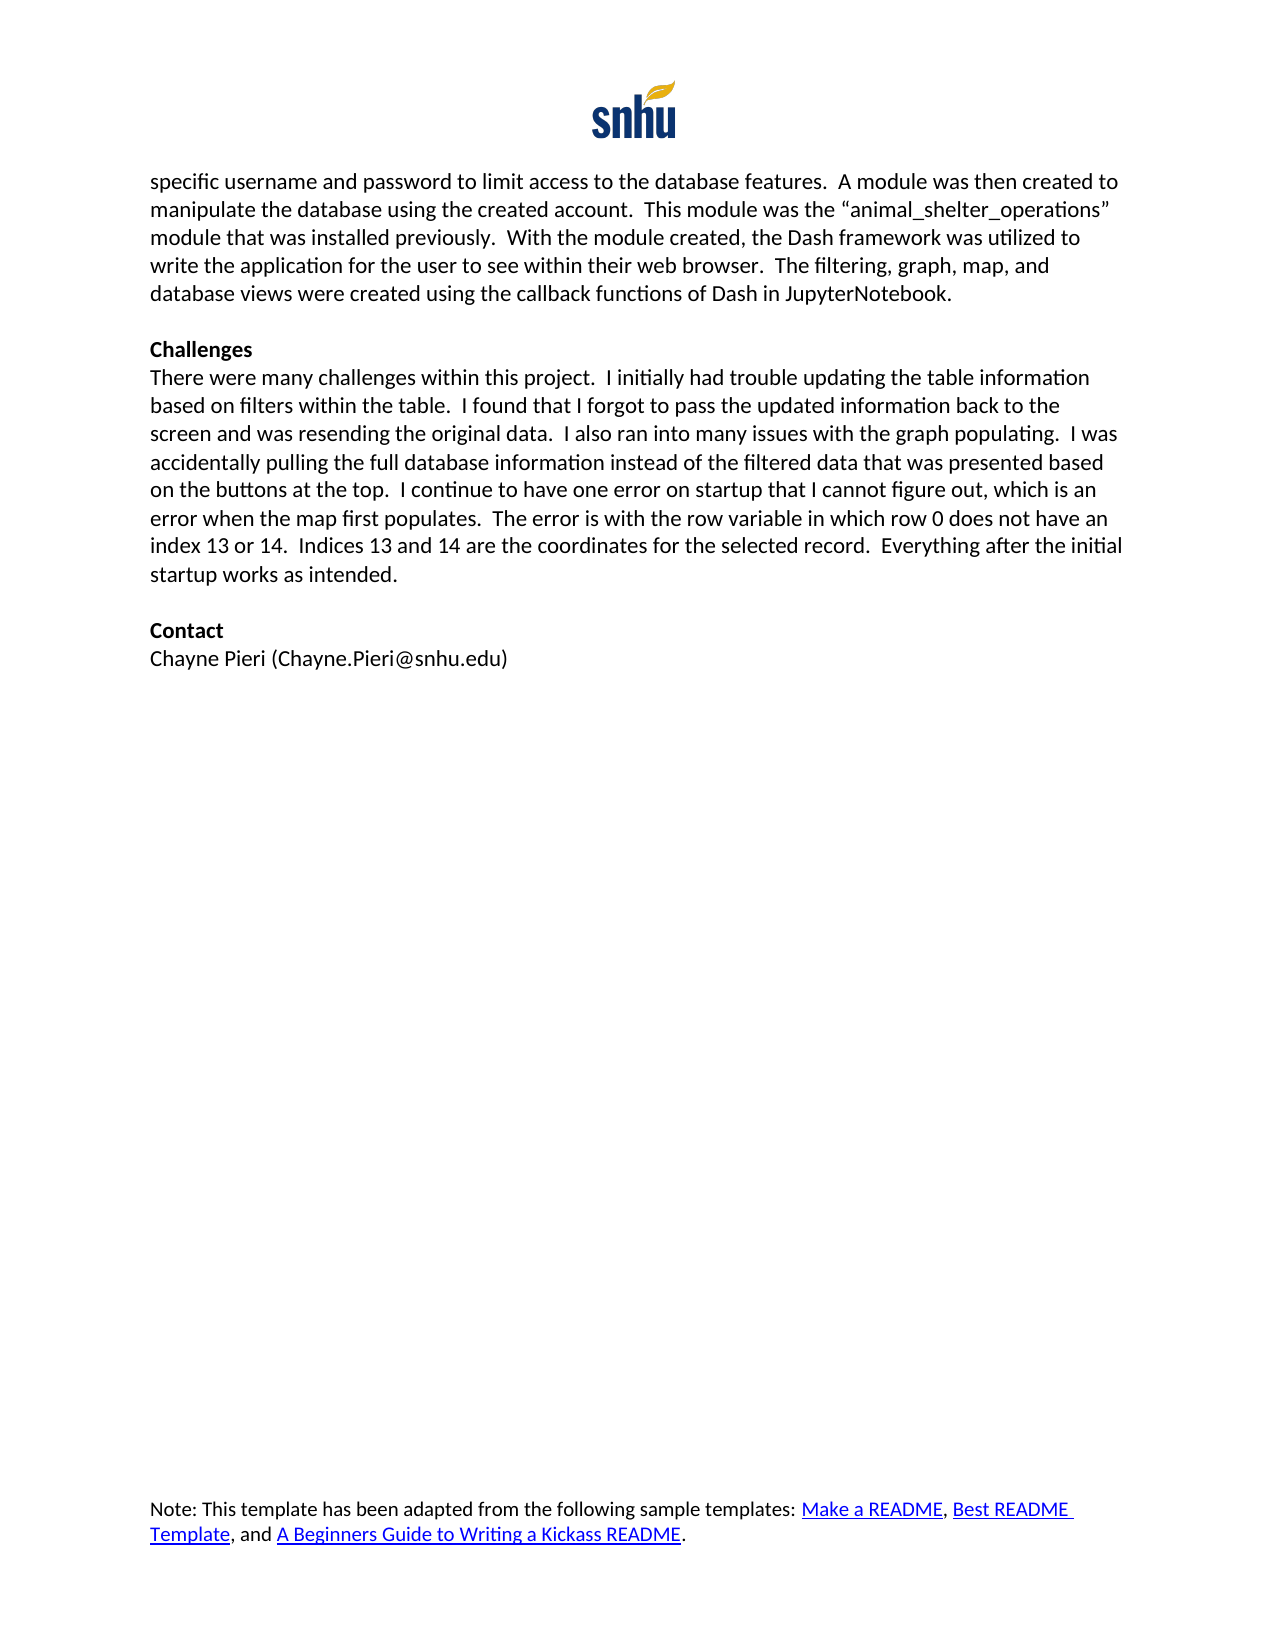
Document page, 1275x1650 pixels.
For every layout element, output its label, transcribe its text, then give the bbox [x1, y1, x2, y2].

text There were many challenges within this project. I initially had trouble updating the table information based on filters within the table. I found that I forgot to pass the updated information back to the screen and was resending the original data. I also ran into many issues with the graph populating. I was accidentally pulling the full database information instead of the filtered data that was presented based on the buttons at the top. I continue to have one error on startup that I cannot figure out, which is an error when the map first populates. The error is with the row variable in which row 0 does not have an index 13 or 14. Indices 13 and 14 are the coordinates for the selected record. Everything after the initial startup works as intended. [150, 363, 1125, 588]
picture [573, 75, 702, 147]
text Chayne Pieri (Chayne.Pieri@snhu.edu) [150, 644, 1125, 672]
subtitle Challenges [150, 336, 1125, 363]
subtitle Contact [150, 616, 1125, 644]
